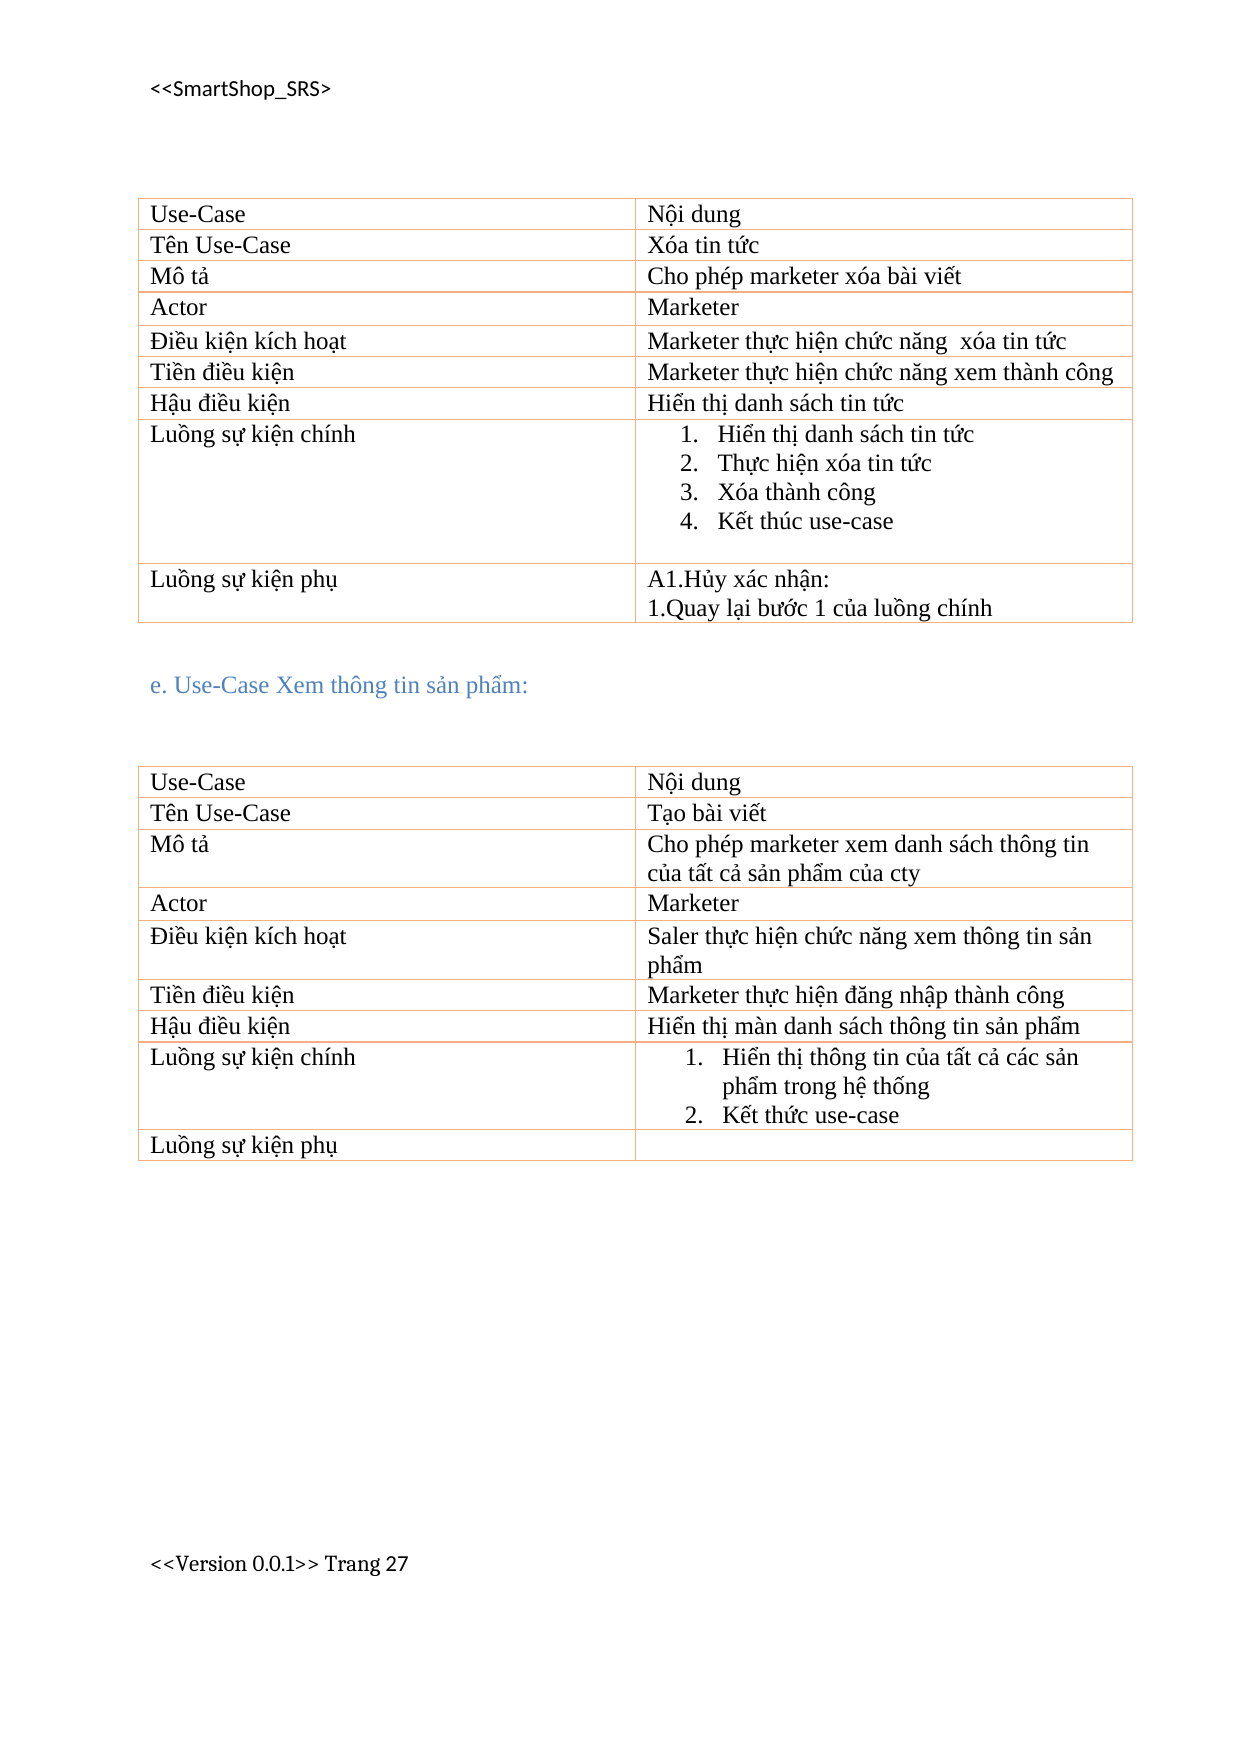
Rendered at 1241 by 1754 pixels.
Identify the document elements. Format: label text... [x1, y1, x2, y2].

table_cell Tiền điều kiện [139, 980, 635, 1010]
table_cell Hậu điều kiện [139, 388, 635, 418]
table_header Nội dung [636, 199, 1132, 229]
table_header Use-Case [139, 199, 635, 229]
table_cell Hậu điều kiện [139, 1011, 635, 1041]
table_cell Marketer thực hiện chức năng xem thành công [636, 357, 1132, 387]
table_cell Hiển thị danh sách tin tức Thực hiện xóa tin tức Xóa thành công Kết thúc use-case [636, 420, 1132, 563]
table_cell Tên Use-Case [139, 230, 635, 260]
table_header Use-Case [139, 767, 635, 797]
table_cell Cho phép marketer xem danh sách thông tin của tất cả sản phẩm của cty [636, 830, 1132, 887]
table_cell Saler thực hiện chức năng xem thông tin sản phẩm [636, 921, 1132, 979]
table_cell Luồng sự kiện phụ [139, 564, 635, 622]
table_cell Điều kiện kích hoạt [139, 326, 635, 356]
table_cell Cho phép marketer xóa bài viết [636, 261, 1132, 291]
table_cell [636, 1130, 1132, 1160]
table_cell Hiển thị danh sách tin tức [636, 388, 1132, 418]
table_cell Hiển thị thông tin của tất cả các sản phẩm trong hệ thống Kết thức use-case [636, 1043, 1132, 1129]
table_header Nội dung [636, 767, 1132, 797]
table_cell Điều kiện kích hoạt [139, 921, 635, 979]
table_cell Marketer [636, 888, 1132, 920]
table_cell Luồng sự kiện chính [139, 420, 635, 563]
table_cell Luồng sự kiện chính [139, 1043, 635, 1129]
table_cell Hiển thị màn danh sách thông tin sản phẩm [636, 1011, 1132, 1041]
table_cell Marketer thực hiện đăng nhập thành công [636, 980, 1132, 1010]
table_cell Marketer thực hiện chức năng xóa tin tức [636, 326, 1132, 356]
table_cell Marketer [636, 293, 1132, 325]
table_cell Xóa tin tức [636, 230, 1132, 260]
table_cell A1.Hủy xác nhận: 1.Quay lại bước 1 của luồng chính [636, 564, 1132, 622]
table_cell Actor [139, 888, 635, 920]
table_cell Mô tả [139, 261, 635, 291]
table_cell Tạo bài viết [636, 798, 1132, 828]
table_cell Tên Use-Case [139, 798, 635, 828]
table_cell Luồng sự kiện phụ [139, 1130, 635, 1160]
table_cell Tiền điều kiện [139, 357, 635, 387]
table_cell Mô tả [139, 830, 635, 887]
table_cell Actor [139, 293, 635, 325]
text e. Use-Case Xem thông tin sản phẩm: [150, 671, 1090, 699]
